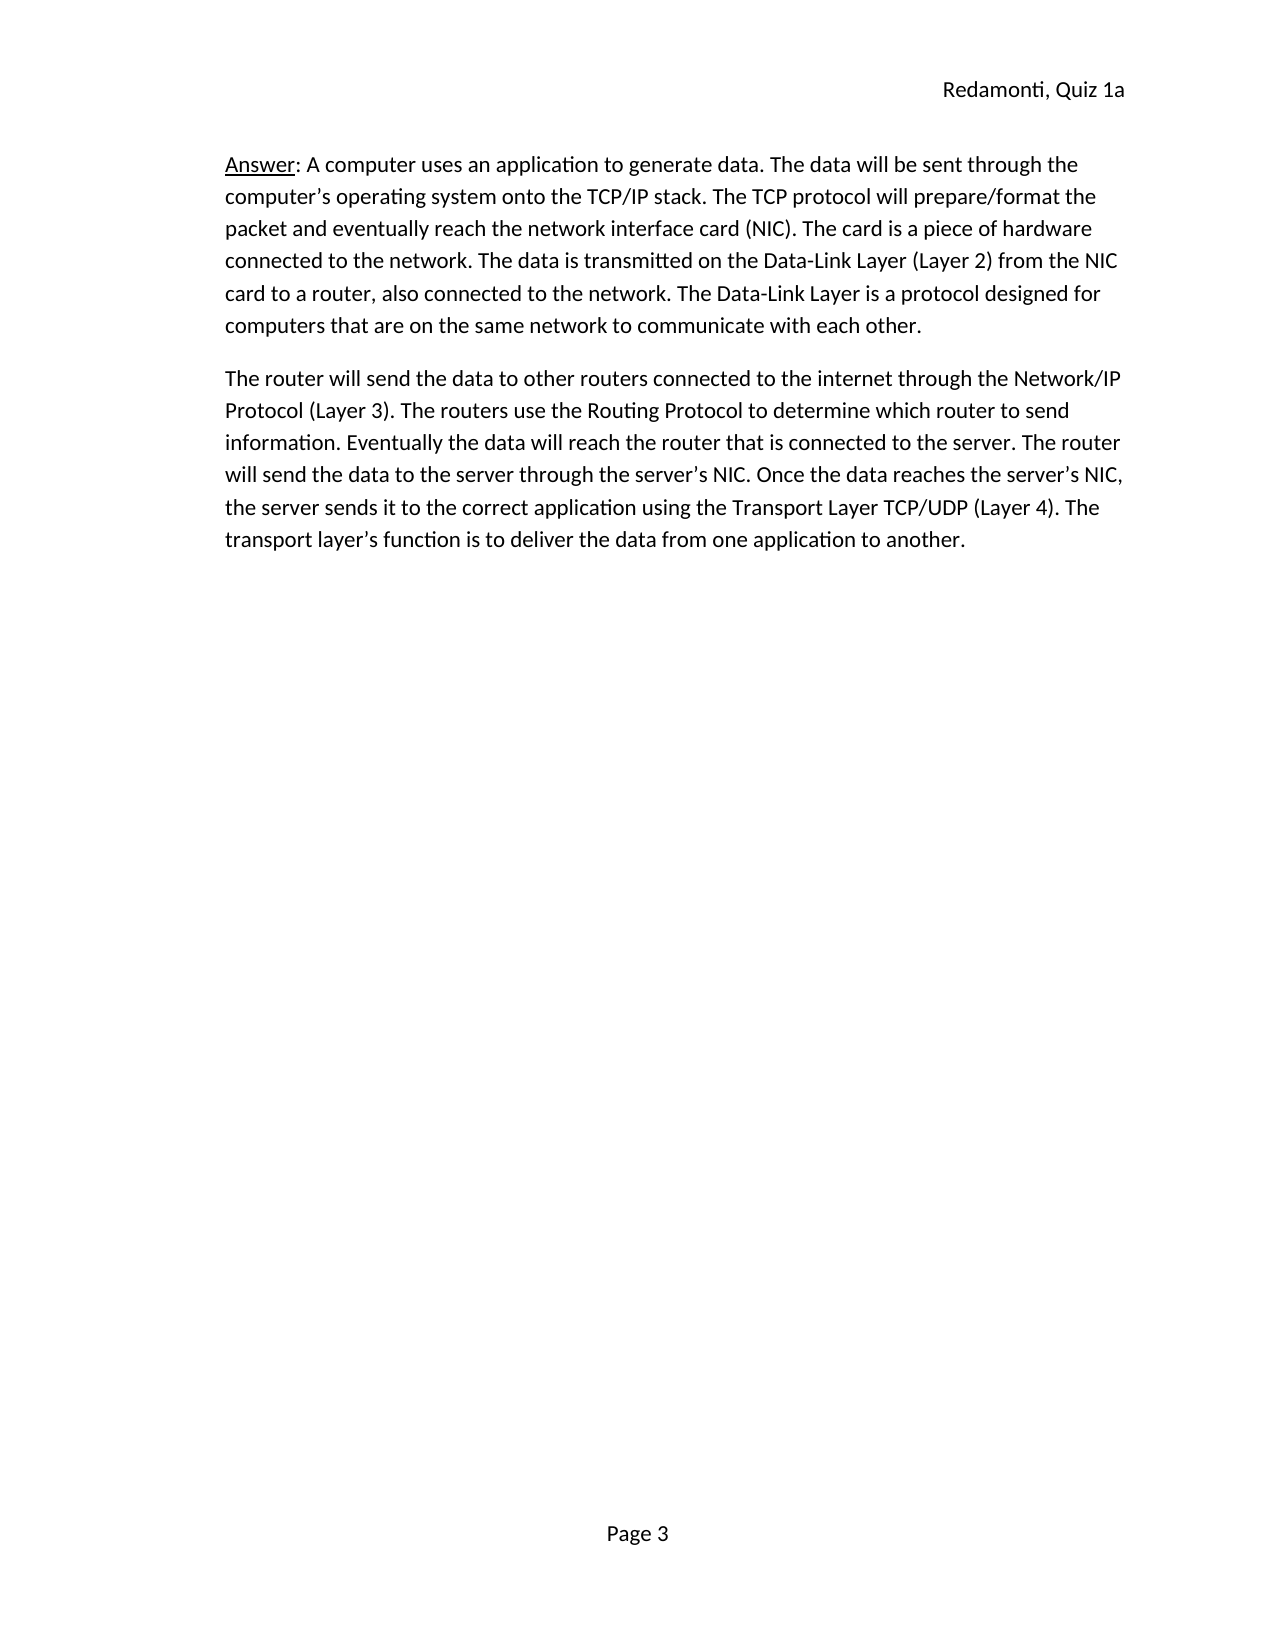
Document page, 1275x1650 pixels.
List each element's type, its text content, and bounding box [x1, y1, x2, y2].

text Answer: A computer uses an application to generate data. The data will be sent through the computer’s operating system onto the TCP/IP stack. The TCP protocol will prepare/format the packet and eventually reach the network interface card (NIC). The card is a piece of hardware connected to the network. The data is transmitted on the Data-Link Layer (Layer 2) from the NIC card to a router, also connected to the network. The Data-Link Layer is a protocol designed for computers that are on the same network to communicate with each other. [225, 150, 1125, 339]
text The router will send the data to other routers connected to the internet through the Network/IP Protocol (Layer 3). The routers use the Routing Protocol to determine which router to send information. Eventually the data will reach the router that is connected to the server. The router will send the data to the server through the server’s NIC. Once the data reaches the server’s NIC, the server sends it to the correct application using the Transport Layer TCP/UDP (Layer 4). The transport layer’s function is to deliver the data from one application to another. [225, 364, 1125, 553]
